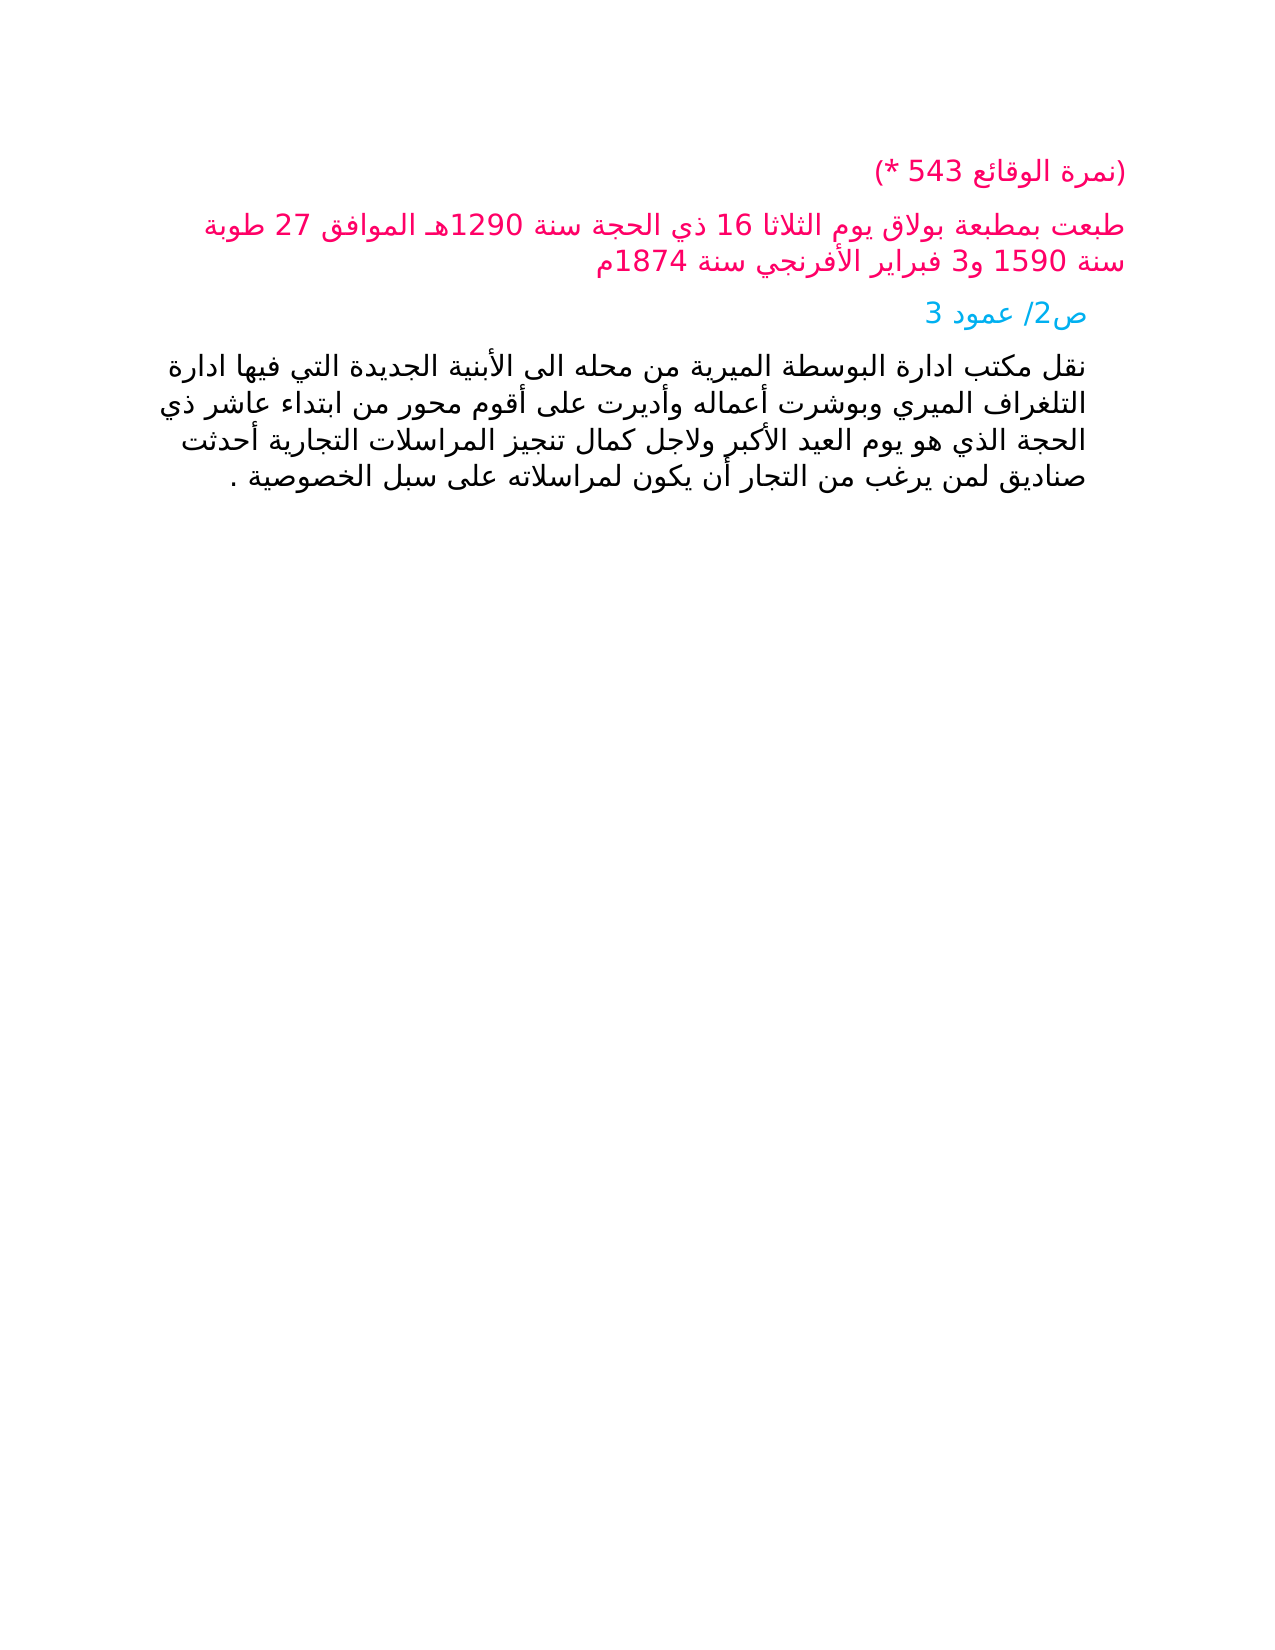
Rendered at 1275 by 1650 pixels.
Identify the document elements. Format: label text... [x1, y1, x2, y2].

text (* نمرة الوقائع 543) [150, 150, 1125, 190]
text نقل مكتب ادارة البوسطة الميرية من محله الى الأبنية الجديدة التي فيها ادارة التلغراف الميري وبوشرت أعماله وأديرت على أقوم محور من ابتداء عاشر ذي الحجة الذي هو يوم العيد الأكبر ولاجل كمال تنجيز المراسلات التجارية أحدثت صناديق لمن يرغب من التجار أن يكون لمراسلاته على سبل الخصوصية . [150, 349, 1087, 493]
text طبعت بمطبعة بولاق يوم الثلاثا 16 ذي الحجة سنة 1290هـ الموافق 27 طوبة سنة 1590 و3 فبراير الأفرنجي سنة 1874م [150, 208, 1125, 278]
text ص2/ عمود 3 [150, 296, 1087, 330]
